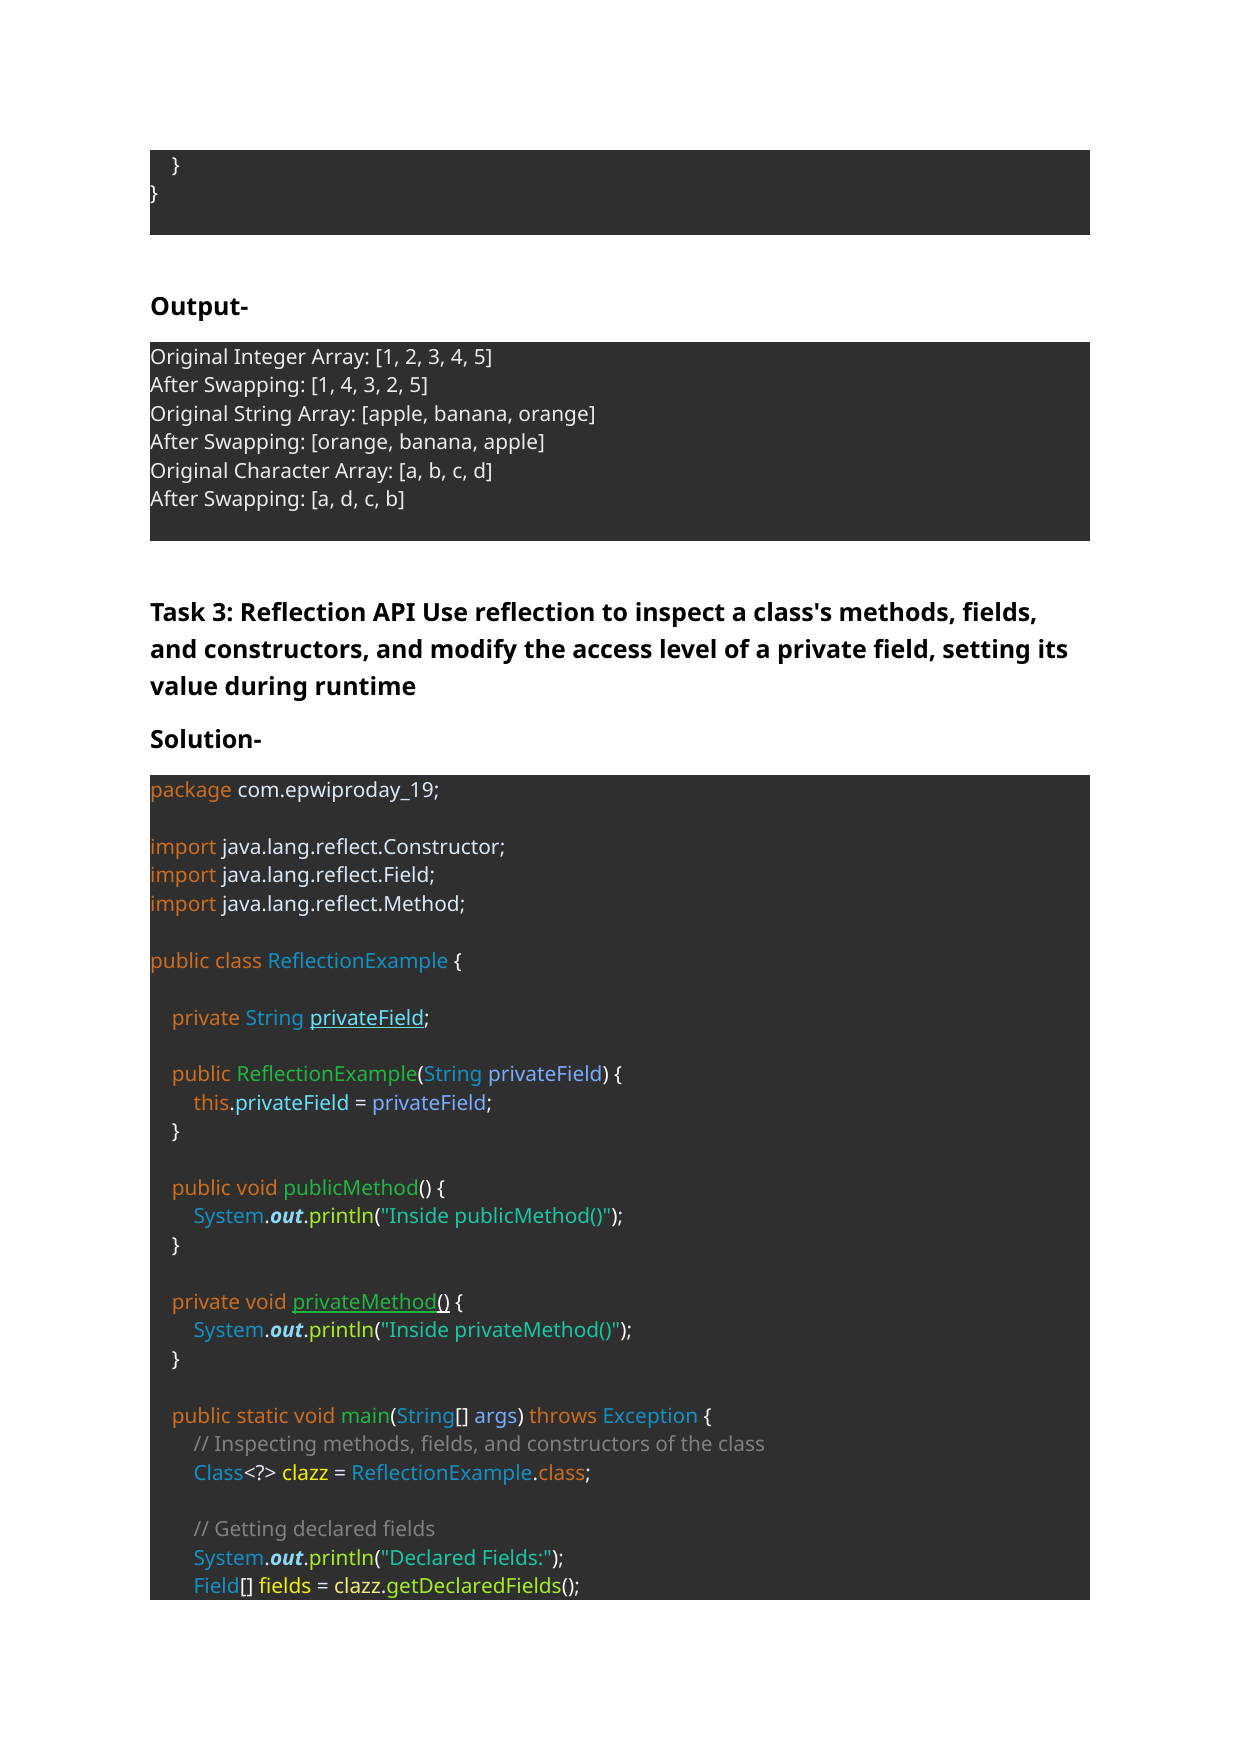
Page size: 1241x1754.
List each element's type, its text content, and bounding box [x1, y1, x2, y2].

text // Getting declared fields [150, 1514, 1090, 1543]
text import java.lang.reflect.Method; [150, 889, 1090, 917]
text import java.lang.reflect.Constructor; [150, 832, 1090, 860]
text } [150, 1116, 1090, 1145]
text private void privateMethod() { [150, 1287, 1090, 1315]
text public static void main(String[] args) throws Exception { [150, 1401, 1090, 1429]
text After Swapping: [1, 4, 3, 2, 5] [150, 371, 1090, 399]
text System.out.println("Declared Fields:"); [150, 1543, 1090, 1571]
text } [150, 150, 1090, 178]
text Original String Array: [apple, banana, orange] [150, 399, 1090, 427]
text private String privateField; [150, 1003, 1090, 1031]
text public void publicMethod() { [150, 1173, 1090, 1202]
text Original Character Array: [a, b, c, d] [150, 456, 1090, 484]
text Output- [150, 289, 1090, 323]
text After Swapping: [a, d, c, b] [150, 484, 1090, 513]
text package com.epwiproday_19; [150, 775, 1090, 803]
text After Swapping: [orange, banana, apple] [150, 427, 1090, 456]
text // Inspecting methods, fields, and constructors of the class [150, 1429, 1090, 1458]
text this.privateField = privateField; [150, 1088, 1090, 1116]
text Original Integer Array: [1, 2, 3, 4, 5] [150, 342, 1090, 371]
text import java.lang.reflect.Field; [150, 860, 1090, 889]
text Field[] fields = clazz.getDeclaredFields(); [150, 1571, 1090, 1600]
text public ReflectionExample(String privateField) { [150, 1059, 1090, 1088]
text System.out.println("Inside publicMethod()"); [150, 1202, 1090, 1230]
text } [150, 1344, 1090, 1372]
text } [150, 1230, 1090, 1258]
text public class ReflectionExample { [150, 946, 1090, 974]
text Class<?> clazz = ReflectionExample.class; [150, 1458, 1090, 1486]
text System.out.println("Inside privateMethod()"); [150, 1315, 1090, 1344]
text Task 3: Reflection API Use reflection to inspect a class's methods, fields, and constructors, and modify the access level of a private field, setting its value during runtime [150, 595, 1090, 702]
text } [150, 178, 1090, 207]
text Solution- [150, 722, 1090, 756]
